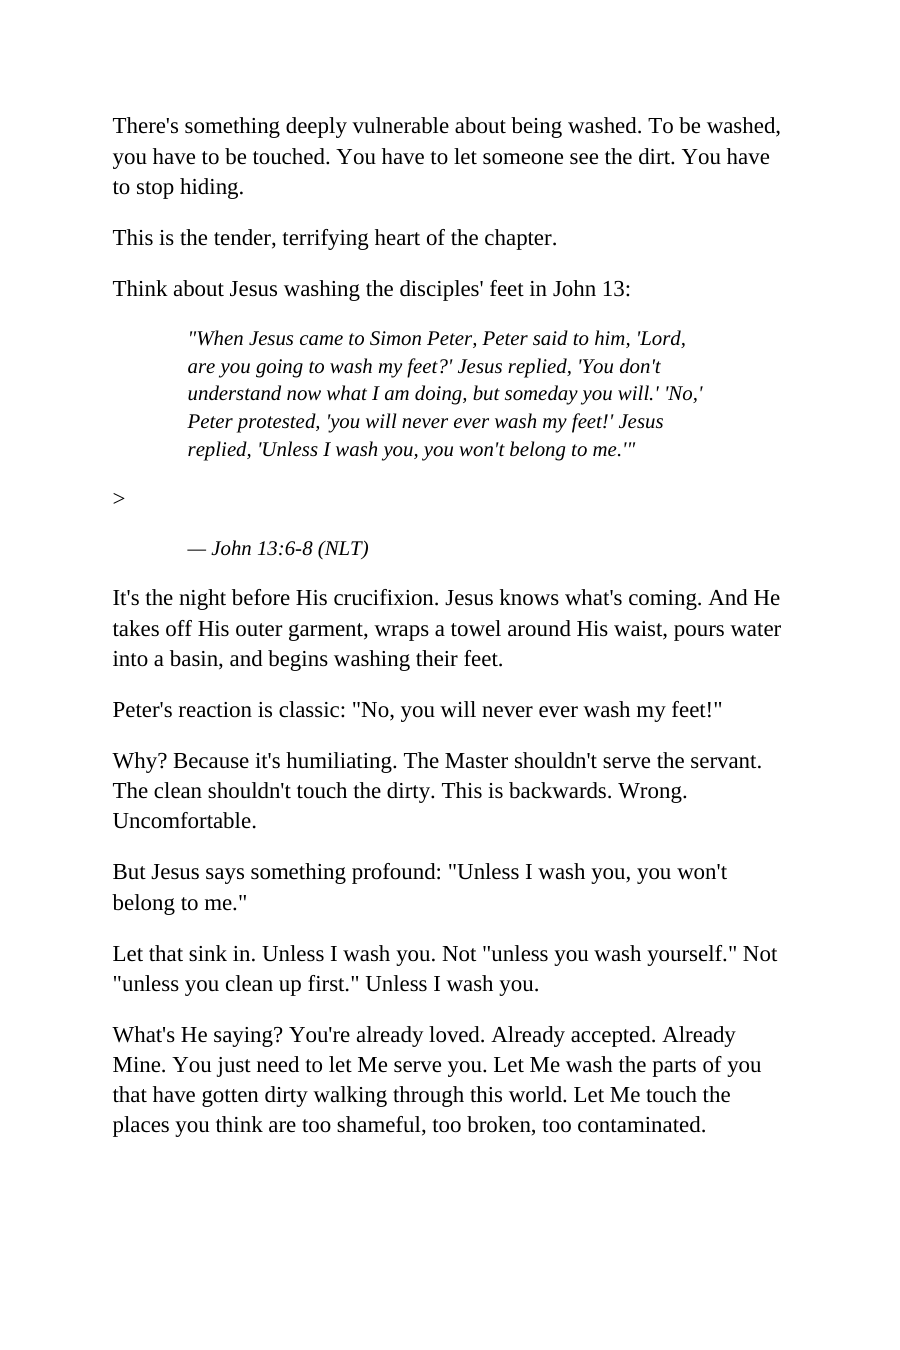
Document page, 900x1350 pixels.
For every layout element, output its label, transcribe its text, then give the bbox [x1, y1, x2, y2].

text — John 13:6-8 (NLT) [187, 536, 712, 560]
text "When Jesus came to Simon Peter, Peter said to him, 'Lord, are you going to wash my feet?' Jesus replied, 'You don't understand now what I am doing, but someday you will.' 'No,' Peter protested, 'you will never ever wash my feet!' Jesus replied, 'Unless I wash you, you won't belong to me.'" [187, 326, 712, 461]
text This is the tender, terrifying heart of the chapter. [112, 224, 787, 250]
text What's He saying? You're already loved. Already accepted. Already Mine. You just need to let Me serve you. Let Me wash the parts of you that have gotten dirty walking through this world. Let Me touch the places you think are too shameful, too broken, too contaminated. [112, 1021, 787, 1138]
text Peter's reaction is classic: "No, you will never ever wash my feet!" [112, 696, 787, 722]
text > [112, 485, 787, 511]
text Let that sink in. Unless I wash you. Not "unless you wash yourself." Not "unless you clean up first." Unless I wash you. [112, 939, 787, 996]
text Think about Jesus washing the disciples' feet in John 13: [112, 275, 787, 301]
text There's something deeply vulnerable about being washed. To be washed, you have to be touched. You have to let someone see the dirt. You have to stop hiding. [112, 112, 787, 199]
text But Jesus says something profound: "Unless I wash you, you won't belong to me." [112, 858, 787, 915]
text Why? Because it's humiliating. The Master shouldn't serve the servant. The clean shouldn't touch the dirty. This is backwards. Wrong. Uncomfortable. [112, 747, 787, 834]
text It's the night before His crucifixion. Jesus knows what's coming. And He takes off His outer garment, wraps a towel around His waist, pours water into a basin, and begins washing their feet. [112, 584, 787, 671]
